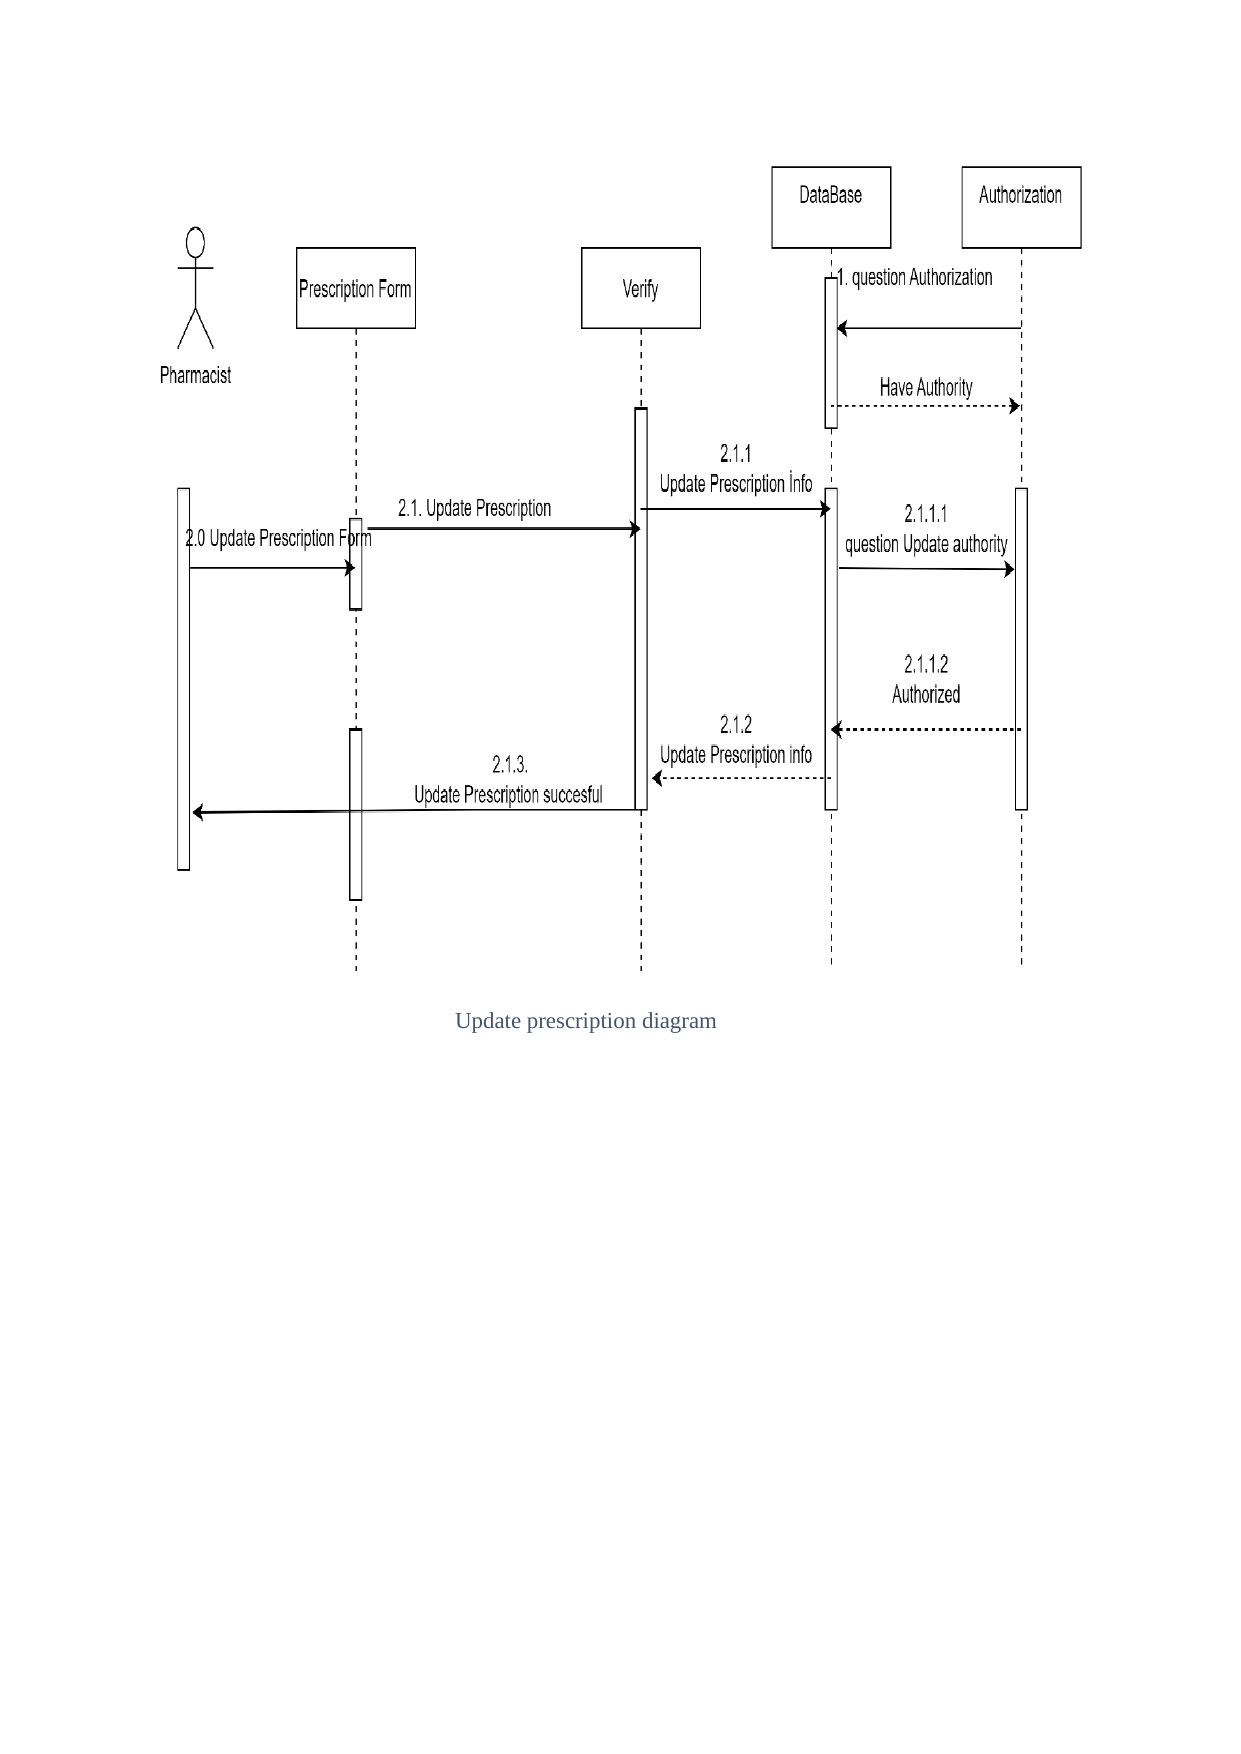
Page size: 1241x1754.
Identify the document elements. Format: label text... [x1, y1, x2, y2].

text Update prescription diagram [148, 1007, 1093, 1034]
picture [147, 147, 1093, 992]
